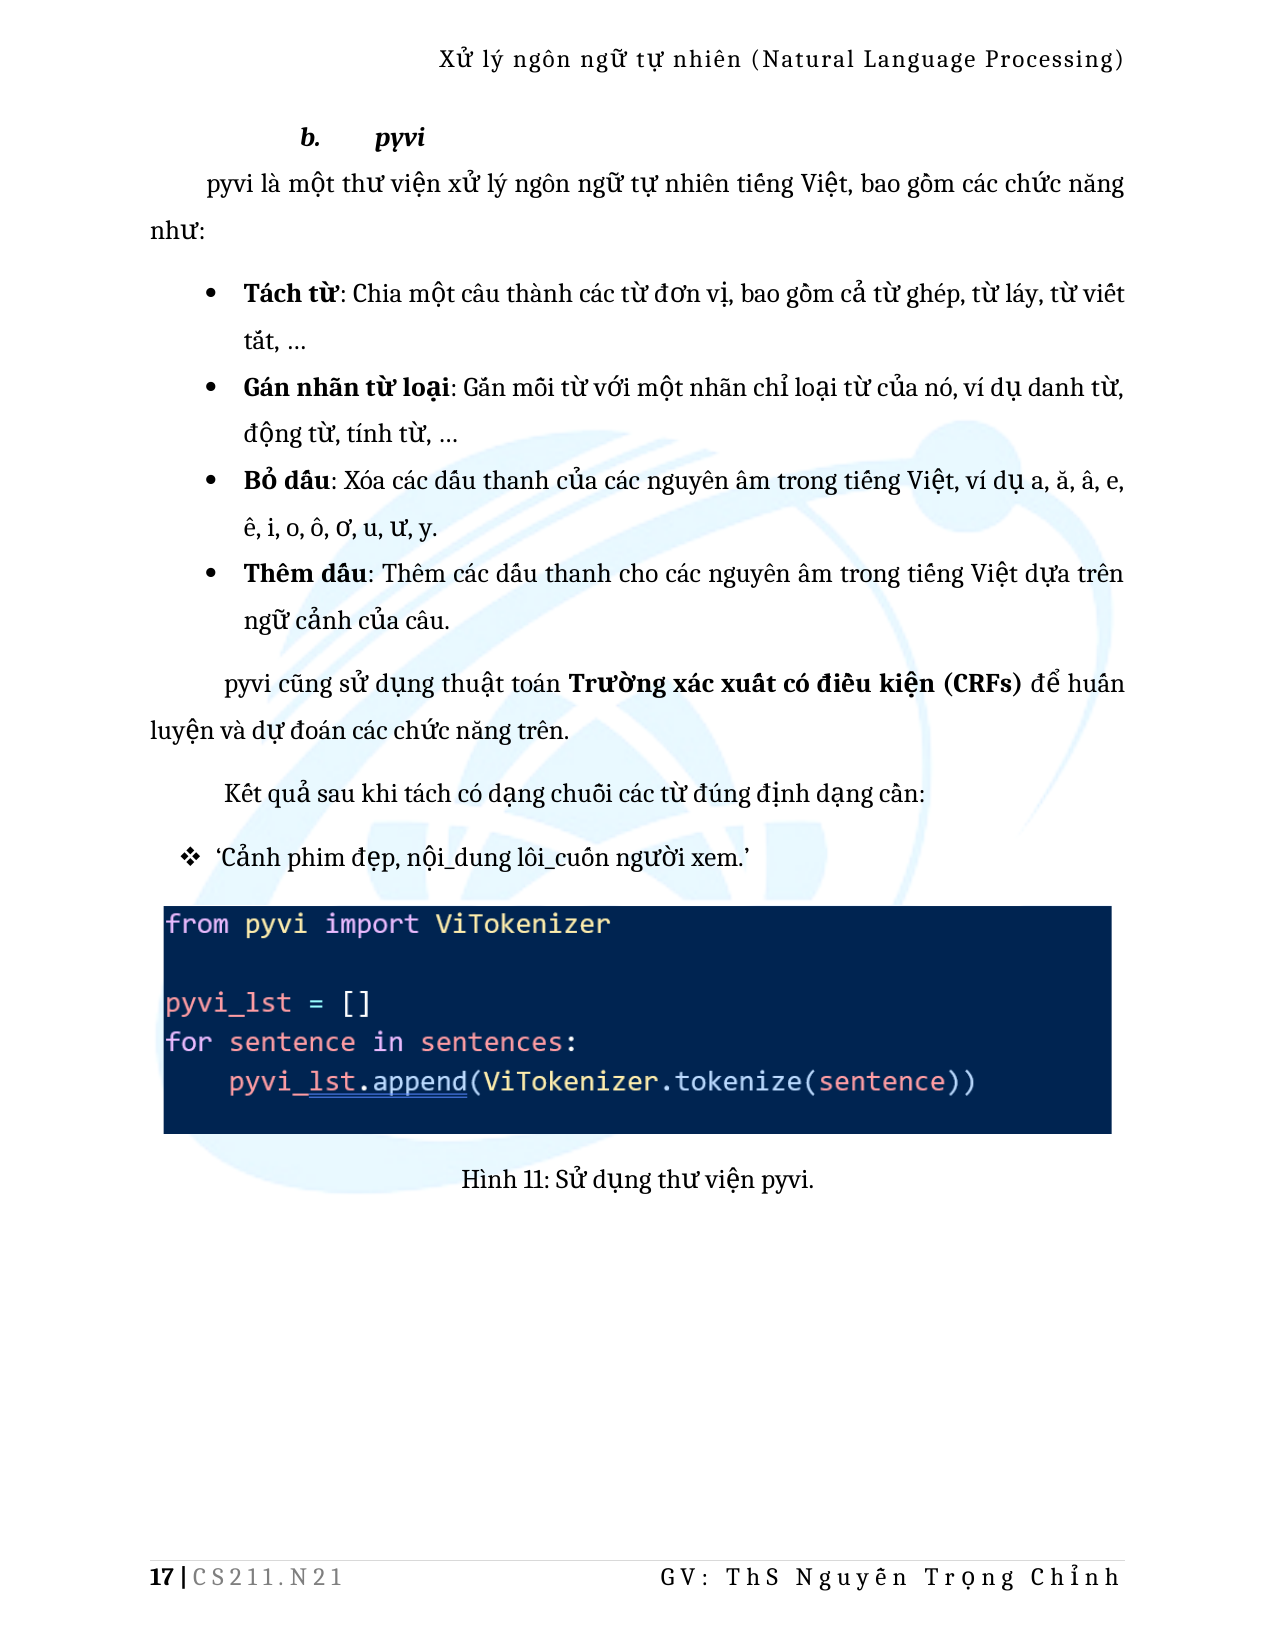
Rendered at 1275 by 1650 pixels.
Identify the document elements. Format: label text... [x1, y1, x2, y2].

subtitle b. pyvi [300, 122, 1125, 153]
picture [163, 905, 1112, 1134]
text Hình 11: Sử dụng thư viện pyvi. [150, 1164, 1125, 1196]
text Kết quả sau khi tách có dạng chuỗi các từ đúng định dạng cần: [150, 778, 1125, 810]
list Gán nhãn từ loại: Gắn mỗi từ với một nhãn chỉ loại từ của nó, ví dụ danh từ, động từ, tính từ, … [206, 372, 1125, 450]
list Thêm dấu: Thêm các dấu thanh cho các nguyên âm trong tiếng Việt dựa trên ngữ cảnh của câu. [206, 558, 1125, 636]
list Tách từ: Chia một câu thành các từ đơn vị, bao gồm cả từ ghép, từ láy, từ viết tắt, … [206, 278, 1125, 356]
text pyvi là một thư viện xử lý ngôn ngữ tự nhiên tiếng Việt, bao gồm các chức năng như: [150, 168, 1125, 246]
list ‘Cảnh phim đẹp, nội_dung lôi_cuốn người xem.’ [178, 842, 1125, 873]
list Bỏ dấu: Xóa các dấu thanh của các nguyên âm trong tiếng Việt, ví dụ a, ă, â, e, ê, i, o, ô, ơ, u, ư, y. [206, 465, 1125, 543]
text pyvi cũng sử dụng thuật toán Trường xác xuất có điều kiện (CRFs) để huấn luyện và dự đoán các chức năng trên. [150, 668, 1125, 746]
